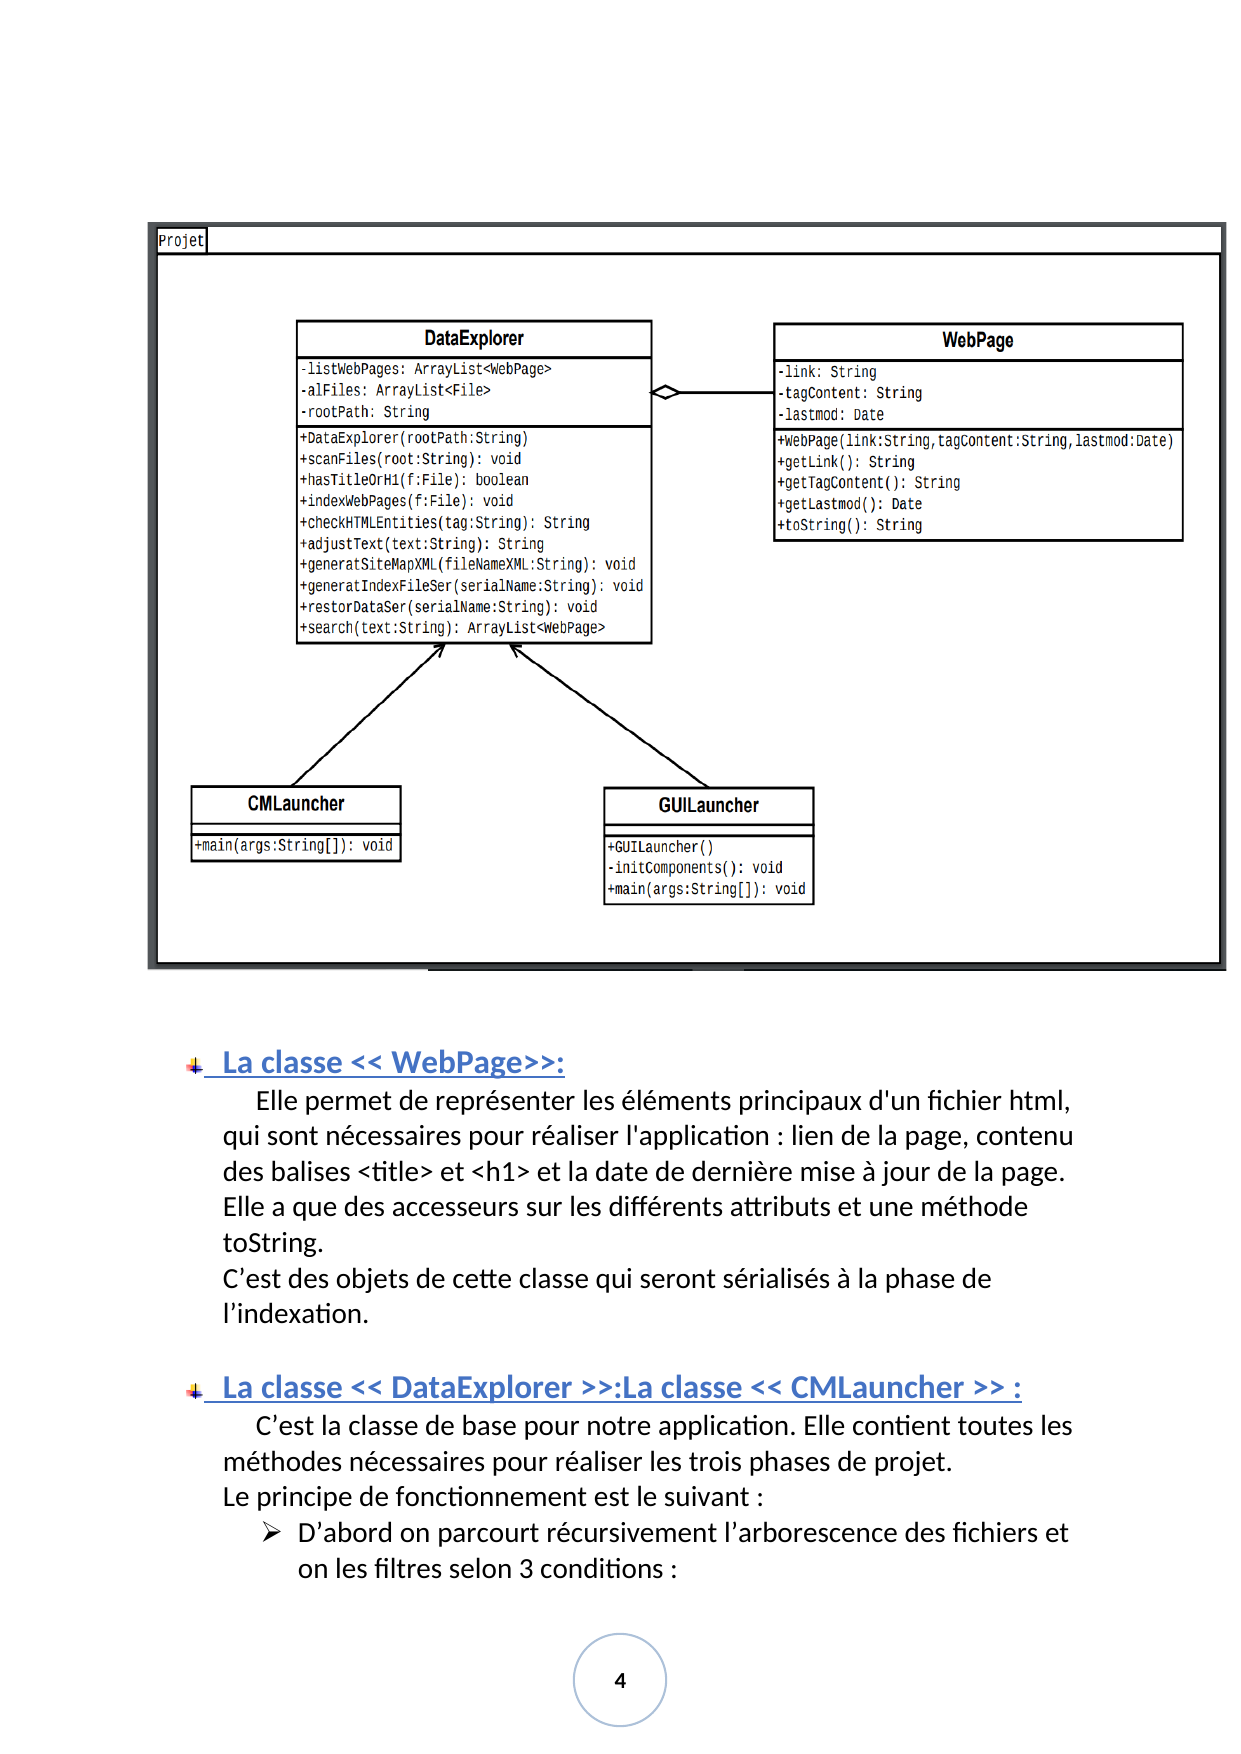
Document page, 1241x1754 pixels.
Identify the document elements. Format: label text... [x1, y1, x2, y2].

list C’est la classe de base pour notre application. Elle contient toutes les méthodes nécessaires pour réaliser les trois phases de projet. [223, 1407, 1093, 1478]
list La classe << DataExplorer >>:La classe << CMLauncher >> : [185, 1367, 1093, 1407]
picture [186, 1056, 203, 1074]
picture [186, 1382, 203, 1399]
list C’est des objets de cette classe qui seront sérialisés à la phase de l’indexation. [223, 1260, 1093, 1331]
list La classe << WebPage>>: [185, 1041, 1093, 1082]
list Le principe de fonctionnement est le suivant : [223, 1478, 1093, 1514]
picture [147, 222, 1227, 971]
list D’abord on parcourt récursivement l’arborescence des fichiers et on les filtres selon 3 conditions : [260, 1514, 1093, 1585]
list Elle a que des accesseurs sur les différents attributs et une méthode toString. [223, 1188, 1093, 1260]
list Elle permet de représenter les éléments principaux d'un fichier html, qui sont nécessaires pour réaliser l'application : lien de la page, contenu des balises <title> et <h1> et la date de dernière mise à jour de la page. [223, 1082, 1093, 1188]
